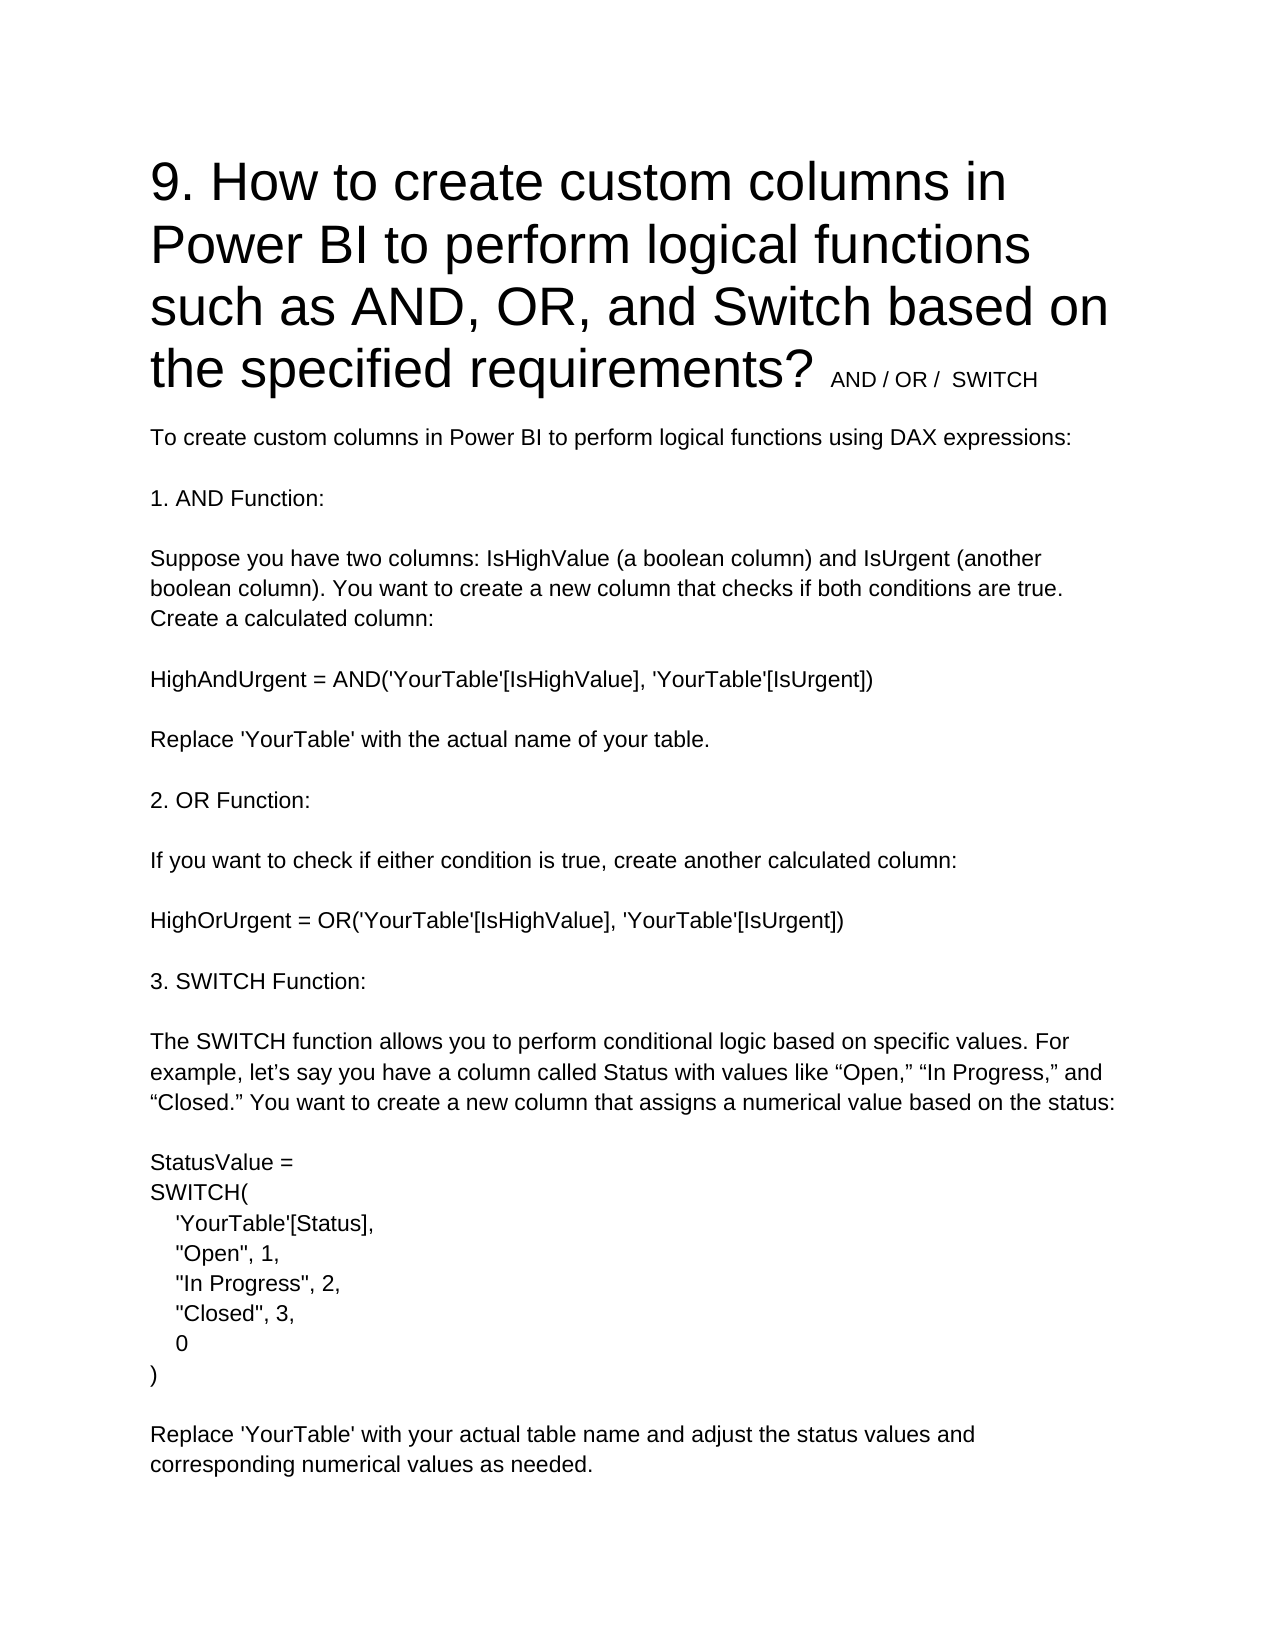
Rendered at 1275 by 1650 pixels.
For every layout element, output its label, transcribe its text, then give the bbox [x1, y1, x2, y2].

text The SWITCH function allows you to perform conditional logic based on specific values. For example, let’s say you have a column called Status with values like “Open,” “In Progress,” and “Closed.” You want to create a new column that assigns a numerical value based on the status: [150, 1028, 1125, 1115]
text "Closed", 3, [150, 1300, 1125, 1327]
text "In Progress", 2, [150, 1270, 1125, 1296]
text Replace 'YourTable' with the actual name of your table. [150, 726, 1125, 753]
text To create custom columns in Power BI to perform logical functions using DAX expressions: [150, 424, 1125, 451]
text Replace 'YourTable' with your actual table name and adjust the status values and corresponding numerical values as needed. [150, 1421, 1125, 1478]
text Suppose you have two columns: IsHighValue (a boolean column) and IsUrgent (another boolean column). You want to create a new column that checks if both conditions are true. Create a calculated column: [150, 545, 1125, 632]
title 9. How to create custom columns in Power BI to perform logical functions such as AND, OR, and Switch based on the specified requirements? AND / OR / SWITCH [150, 150, 1125, 399]
text 2. OR Function: [150, 787, 1125, 813]
text If you want to check if either condition is true, create another calculated column: [150, 847, 1125, 873]
text 'YourTable'[Status], [150, 1209, 1125, 1236]
text "Open", 1, [150, 1240, 1125, 1266]
text 1. AND Function: [150, 484, 1125, 511]
text SWITCH( [150, 1179, 1125, 1206]
text 0 [150, 1330, 1125, 1357]
text HighAndUrgent = AND('YourTable'[IsHighValue], 'YourTable'[IsUrgent]) [150, 666, 1125, 692]
text StatusValue = [150, 1149, 1125, 1176]
text HighOrUrgent = OR('YourTable'[IsHighValue], 'YourTable'[IsUrgent]) [150, 907, 1125, 934]
text ) [150, 1361, 1125, 1387]
text 3. SWITCH Function: [150, 968, 1125, 994]
